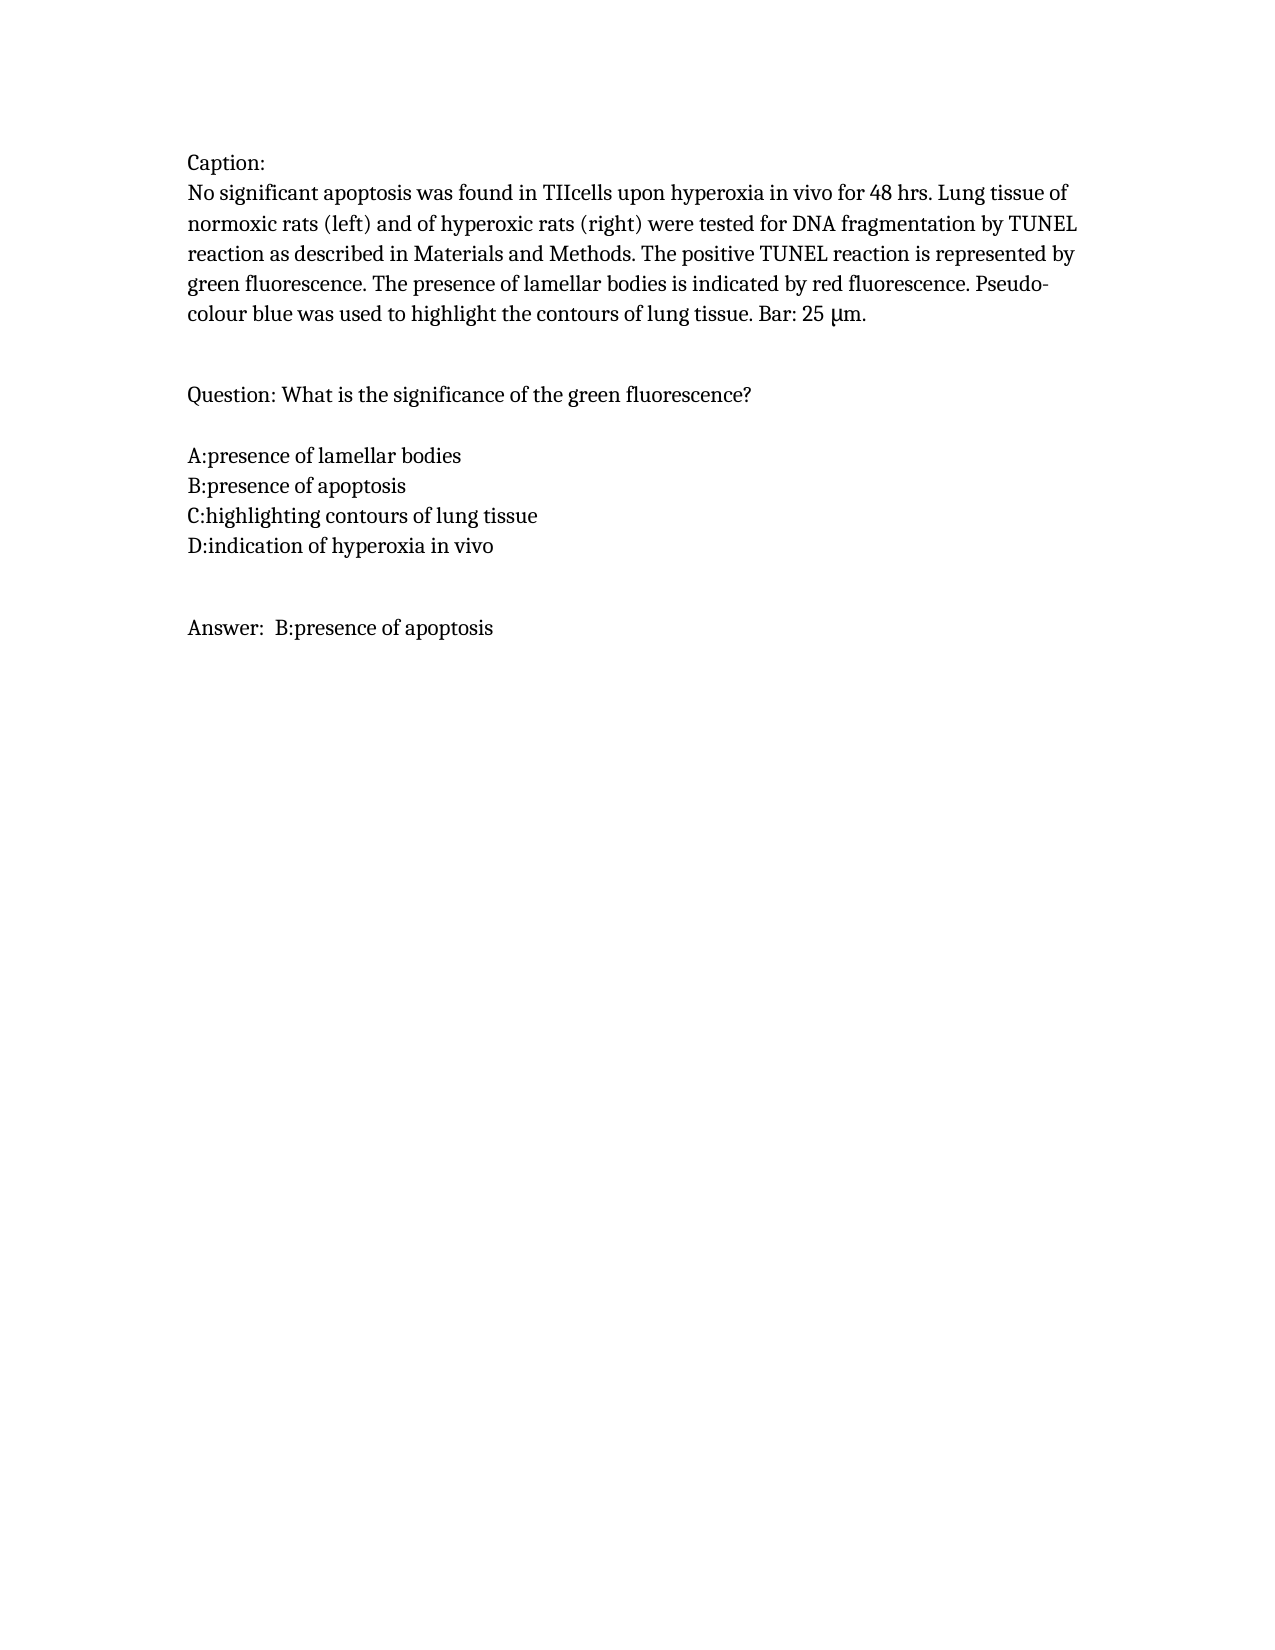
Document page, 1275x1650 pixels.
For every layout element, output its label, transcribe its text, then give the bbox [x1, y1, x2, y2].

text Caption: No significant apoptosis was found in TIIcells upon hyperoxia in vivo for 48 hrs. Lung tissue of normoxic rats (left) and of hyperoxic rats (right) were tested for DNA fragmentation by TUNEL reaction as described in Materials and Methods. The positive TUNEL reaction is represented by green fluorescence. The presence of lamellar bodies is indicated by red fluorescence. Pseudo-colour blue was used to highlight the contours of lung tissue. Bar: 25 μm. [187, 150, 1087, 358]
text Answer: B:presence of apoptosis [187, 614, 1087, 671]
text Question: What is the significance of the green fluorescence? A:presence of lamellar bodies B:presence of apoptosis C:highlighting contours of lung tissue D:indication of hyperoxia in vivo [187, 382, 1087, 590]
